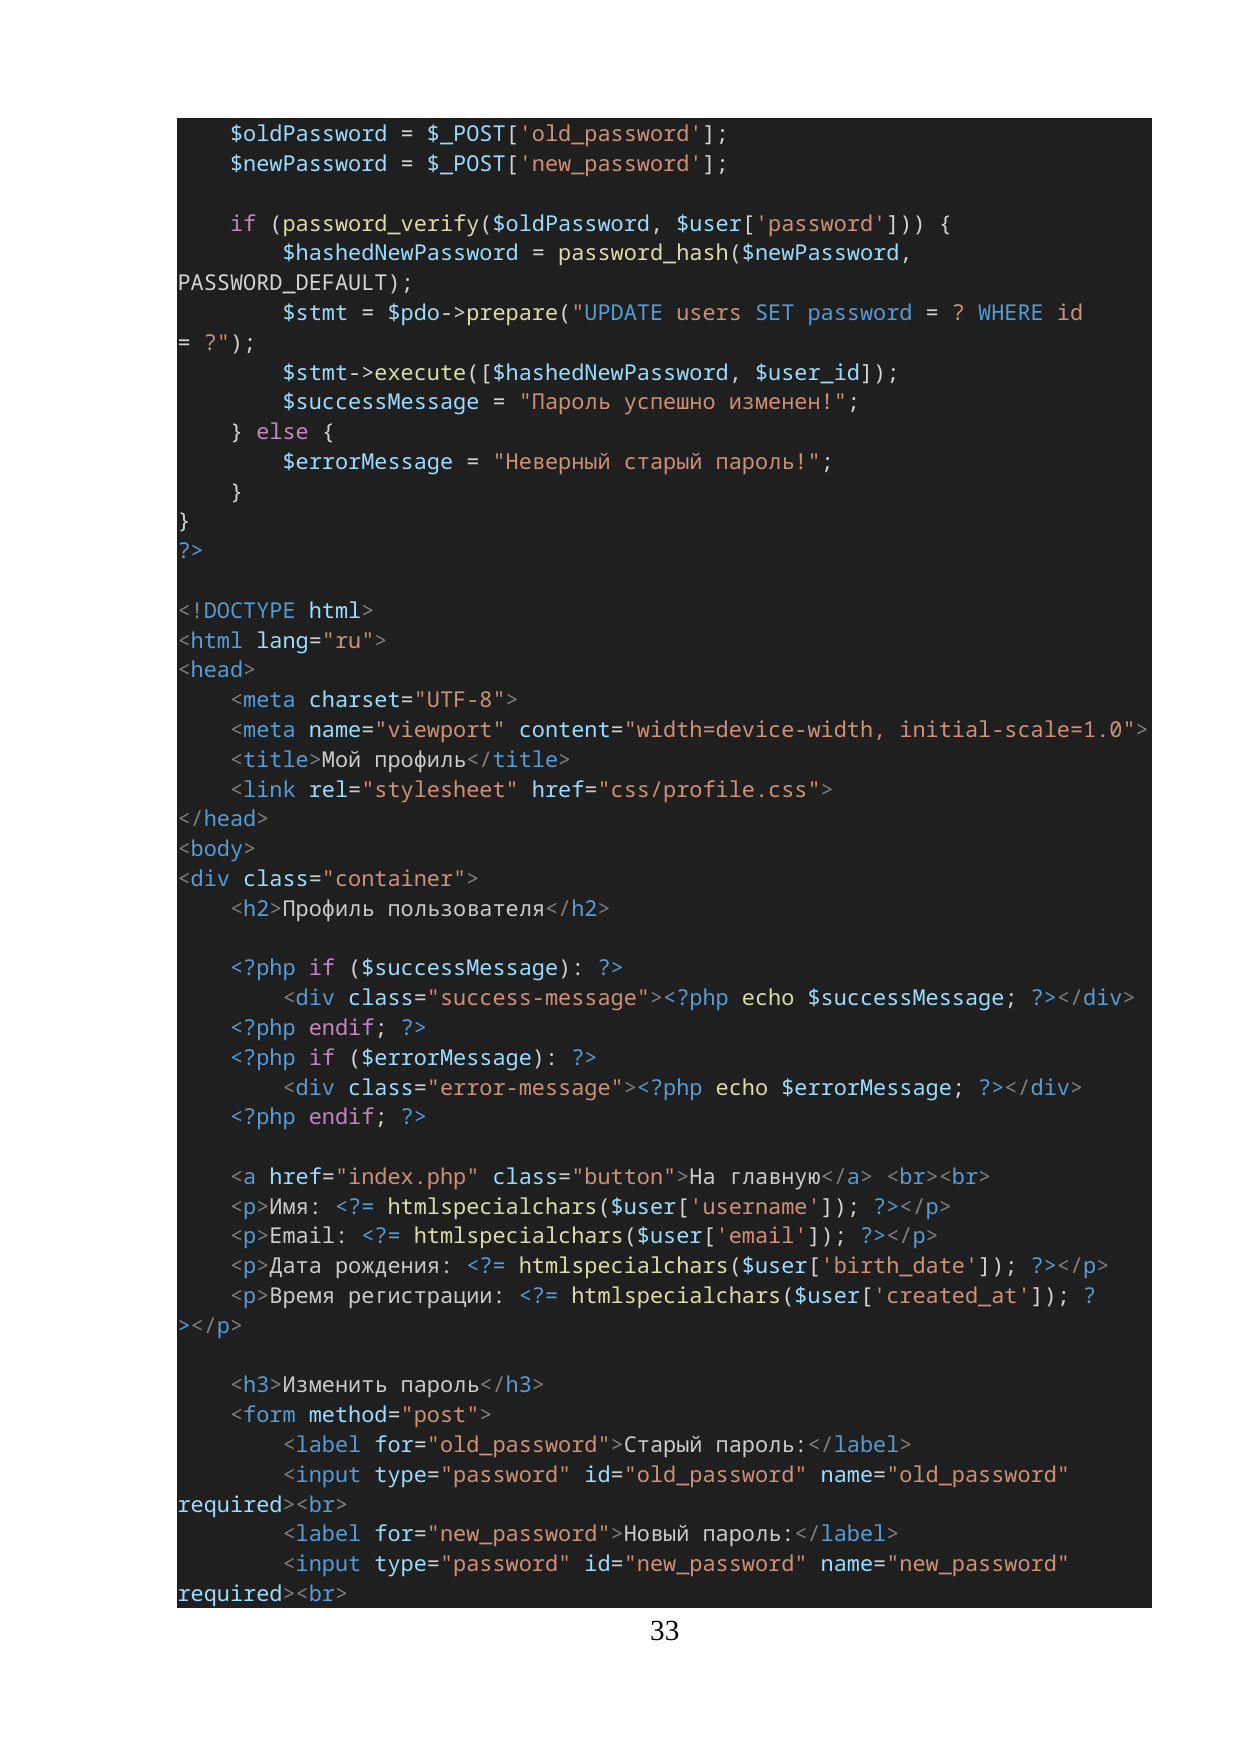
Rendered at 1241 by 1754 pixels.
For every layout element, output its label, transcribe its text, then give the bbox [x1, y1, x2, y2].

text <?php endif; ?> [177, 1012, 1152, 1042]
text <a href="index.php" class="button">На главную</a> <br><br> [177, 1161, 1152, 1191]
text } else { [177, 416, 1152, 446]
text ?> [177, 535, 1152, 565]
text $oldPassword = $_POST['old_password']; [177, 118, 1152, 148]
text $newPassword = $_POST['new_password']; [177, 148, 1152, 178]
text $successMessage = "Пароль успешно изменен!"; [177, 386, 1152, 416]
text $hashedNewPassword = password_hash($newPassword, PASSWORD_DEFAULT); [177, 237, 1152, 297]
text <form method="post"> [177, 1399, 1152, 1429]
text <?php if ($successMessage): ?> [177, 952, 1152, 982]
text <div class="success-message"><?php echo $successMessage; ?></div> [177, 982, 1152, 1012]
text <?php endif; ?> [177, 1101, 1152, 1131]
text <p>Дата рождения: <?= htmlspecialchars($user['birth_date']); ?></p> [177, 1250, 1152, 1280]
text <p>Время регистрации: <?= htmlspecialchars($user['created_at']); ?></p> [177, 1280, 1152, 1339]
text <input type="password" id="new_password" name="new_password" required><br> [177, 1548, 1152, 1608]
text <body> [177, 833, 1152, 863]
text <link rel="stylesheet" href="css/profile.css"> [177, 773, 1152, 803]
text if (password_verify($oldPassword, $user['password'])) { [177, 207, 1152, 237]
text <head> [177, 654, 1152, 684]
text <!DOCTYPE html> [177, 595, 1152, 624]
text <?php if ($errorMessage): ?> [177, 1042, 1152, 1071]
text $errorMessage = "Неверный старый пароль!"; [177, 446, 1152, 476]
text <meta name="viewport" content="width=device-width, initial-scale=1.0"> [177, 714, 1152, 744]
text <p>Email: <?= htmlspecialchars($user['email']); ?></p> [177, 1220, 1152, 1250]
text <p>Имя: <?= htmlspecialchars($user['username']); ?></p> [177, 1191, 1152, 1220]
text <label for="new_password">Новый пароль:</label> [177, 1518, 1152, 1548]
text $stmt = $pdo->prepare("UPDATE users SET password = ? WHERE id = ?"); [177, 297, 1152, 356]
text } [177, 476, 1152, 505]
text <input type="password" id="old_password" name="old_password" required><br> [177, 1459, 1152, 1518]
text } [177, 505, 1152, 535]
text <html lang="ru"> [177, 624, 1152, 654]
text $stmt->execute([$hashedNewPassword, $user_id]); [177, 356, 1152, 386]
text <title>Мой профиль</title> [177, 744, 1152, 773]
text <h3>Изменить пароль</h3> [177, 1369, 1152, 1399]
text </head> [177, 803, 1152, 833]
text <meta charset="UTF-8"> [177, 684, 1152, 714]
text <div class="error-message"><?php echo $errorMessage; ?></div> [177, 1071, 1152, 1101]
text <div class="container"> [177, 863, 1152, 893]
text <h2>Профиль пользователя</h2> [177, 893, 1152, 922]
text <label for="old_password">Старый пароль:</label> [177, 1429, 1152, 1459]
